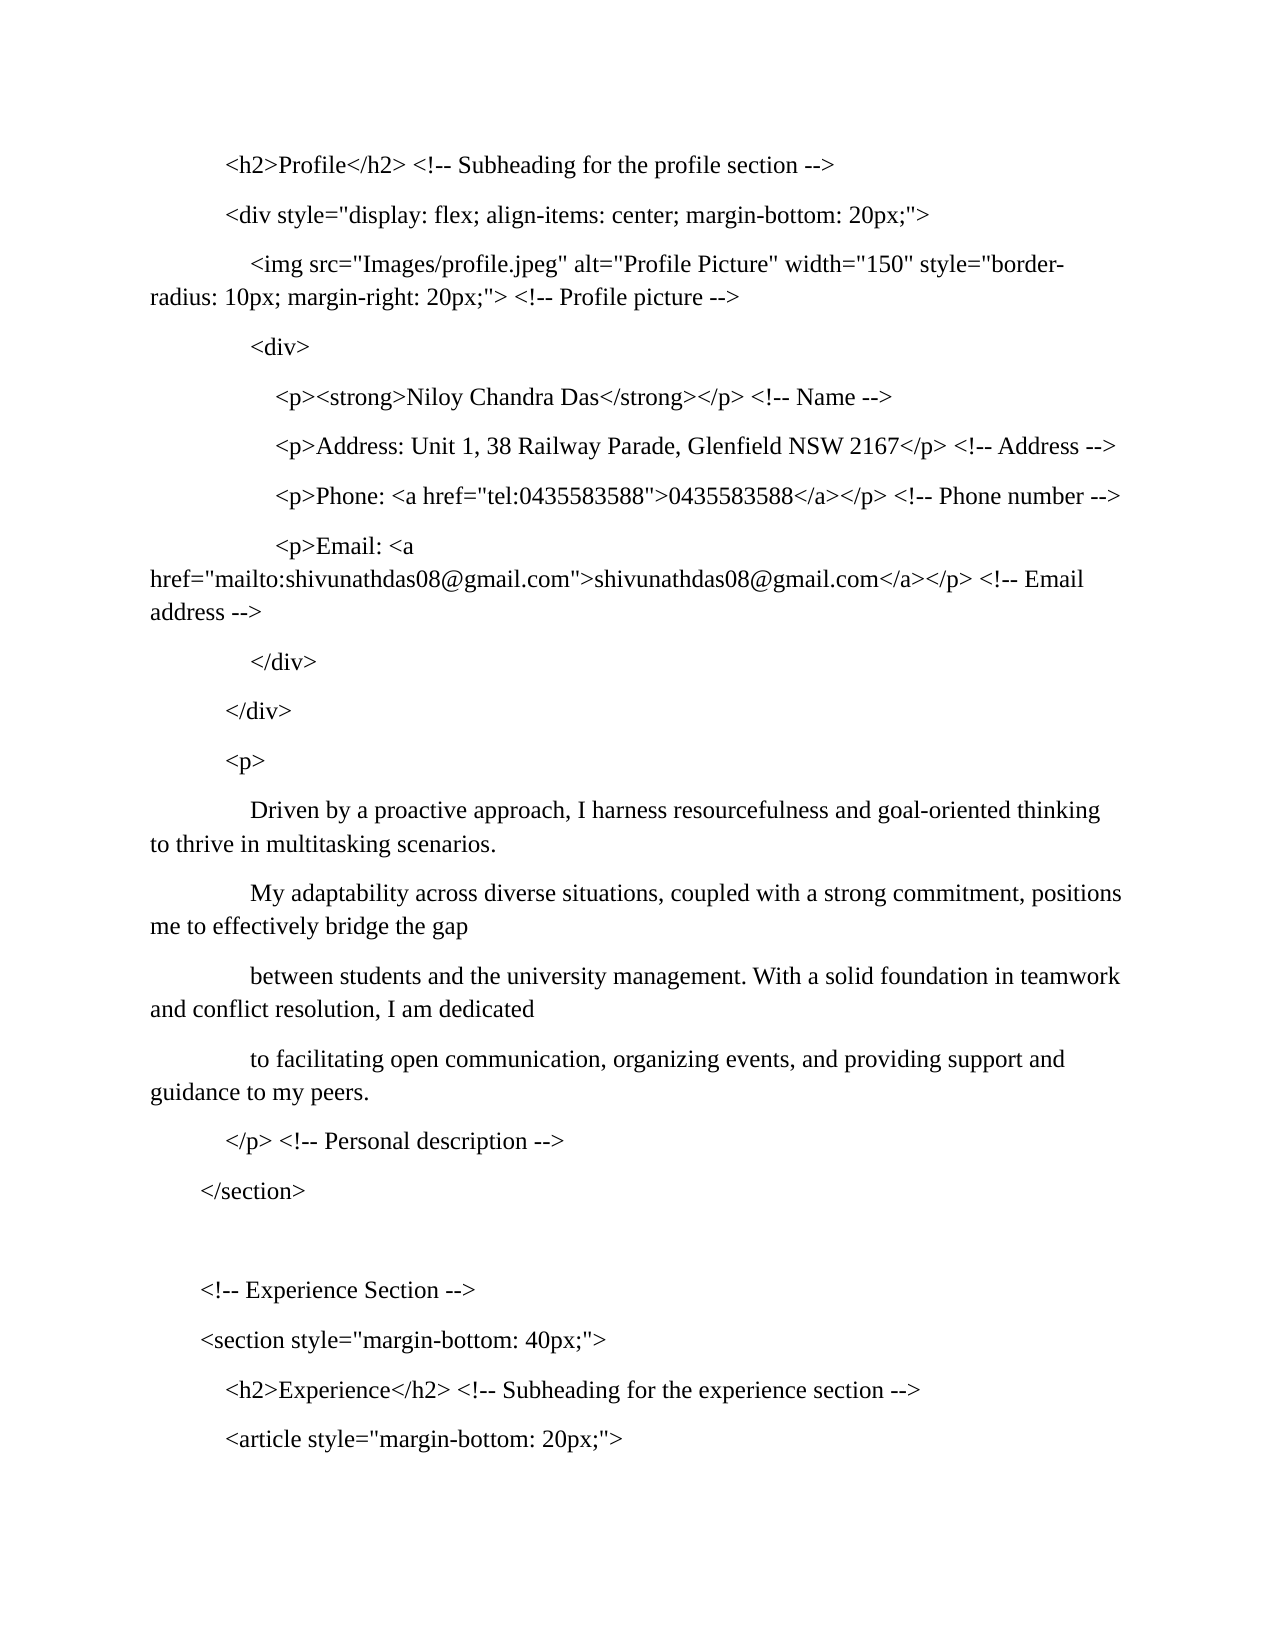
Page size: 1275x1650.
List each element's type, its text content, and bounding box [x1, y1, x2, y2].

text <article style="margin-bottom: 20px;"> [150, 1424, 1125, 1453]
text </section> [150, 1176, 1125, 1205]
text <!-- Experience Section --> [150, 1276, 1125, 1304]
text </div> [150, 696, 1125, 725]
text between students and the university management. With a solid foundation in teamwork and conflict resolution, I am dedicated [150, 961, 1125, 1023]
text Driven by a proactive approach, I harness resourcefulness and goal-oriented thinking to thrive in multitasking scenarios. [150, 796, 1125, 857]
text </p> <!-- Personal description --> [150, 1126, 1125, 1155]
text </div> [150, 647, 1125, 675]
text <section style="margin-bottom: 40px;"> [150, 1325, 1125, 1354]
text My adaptability across diverse situations, coupled with a strong commitment, positions me to effectively bridge the gap [150, 878, 1125, 940]
text <p><strong>Niloy Chandra Das</strong></p> <!-- Name --> [150, 382, 1125, 411]
text to facilitating open communication, organizing events, and providing support and guidance to my peers. [150, 1044, 1125, 1106]
text <p> [150, 746, 1125, 775]
text <h2>Experience</h2> <!-- Subheading for the experience section --> [150, 1375, 1125, 1404]
text <p>Phone: <a href="tel:0435583588">0435583588</a></p> <!-- Phone number --> [150, 481, 1125, 510]
text <h2>Profile</h2> <!-- Subheading for the profile section --> [150, 150, 1125, 179]
text <img src="Images/profile.jpeg" alt="Profile Picture" width="150" style="border-radius: 10px; margin-right: 20px;"> <!-- Profile picture --> [150, 249, 1125, 311]
text <p>Address: Unit 1, 38 Railway Parade, Glenfield NSW 2167</p> <!-- Address --> [150, 431, 1125, 460]
text <p>Email: <a href="mailto:shivunathdas08@gmail.com">shivunathdas08@gmail.com</a></p> <!-- Email address --> [150, 531, 1125, 626]
text <div> [150, 332, 1125, 361]
text <div style="display: flex; align-items: center; margin-bottom: 20px;"> [150, 200, 1125, 228]
